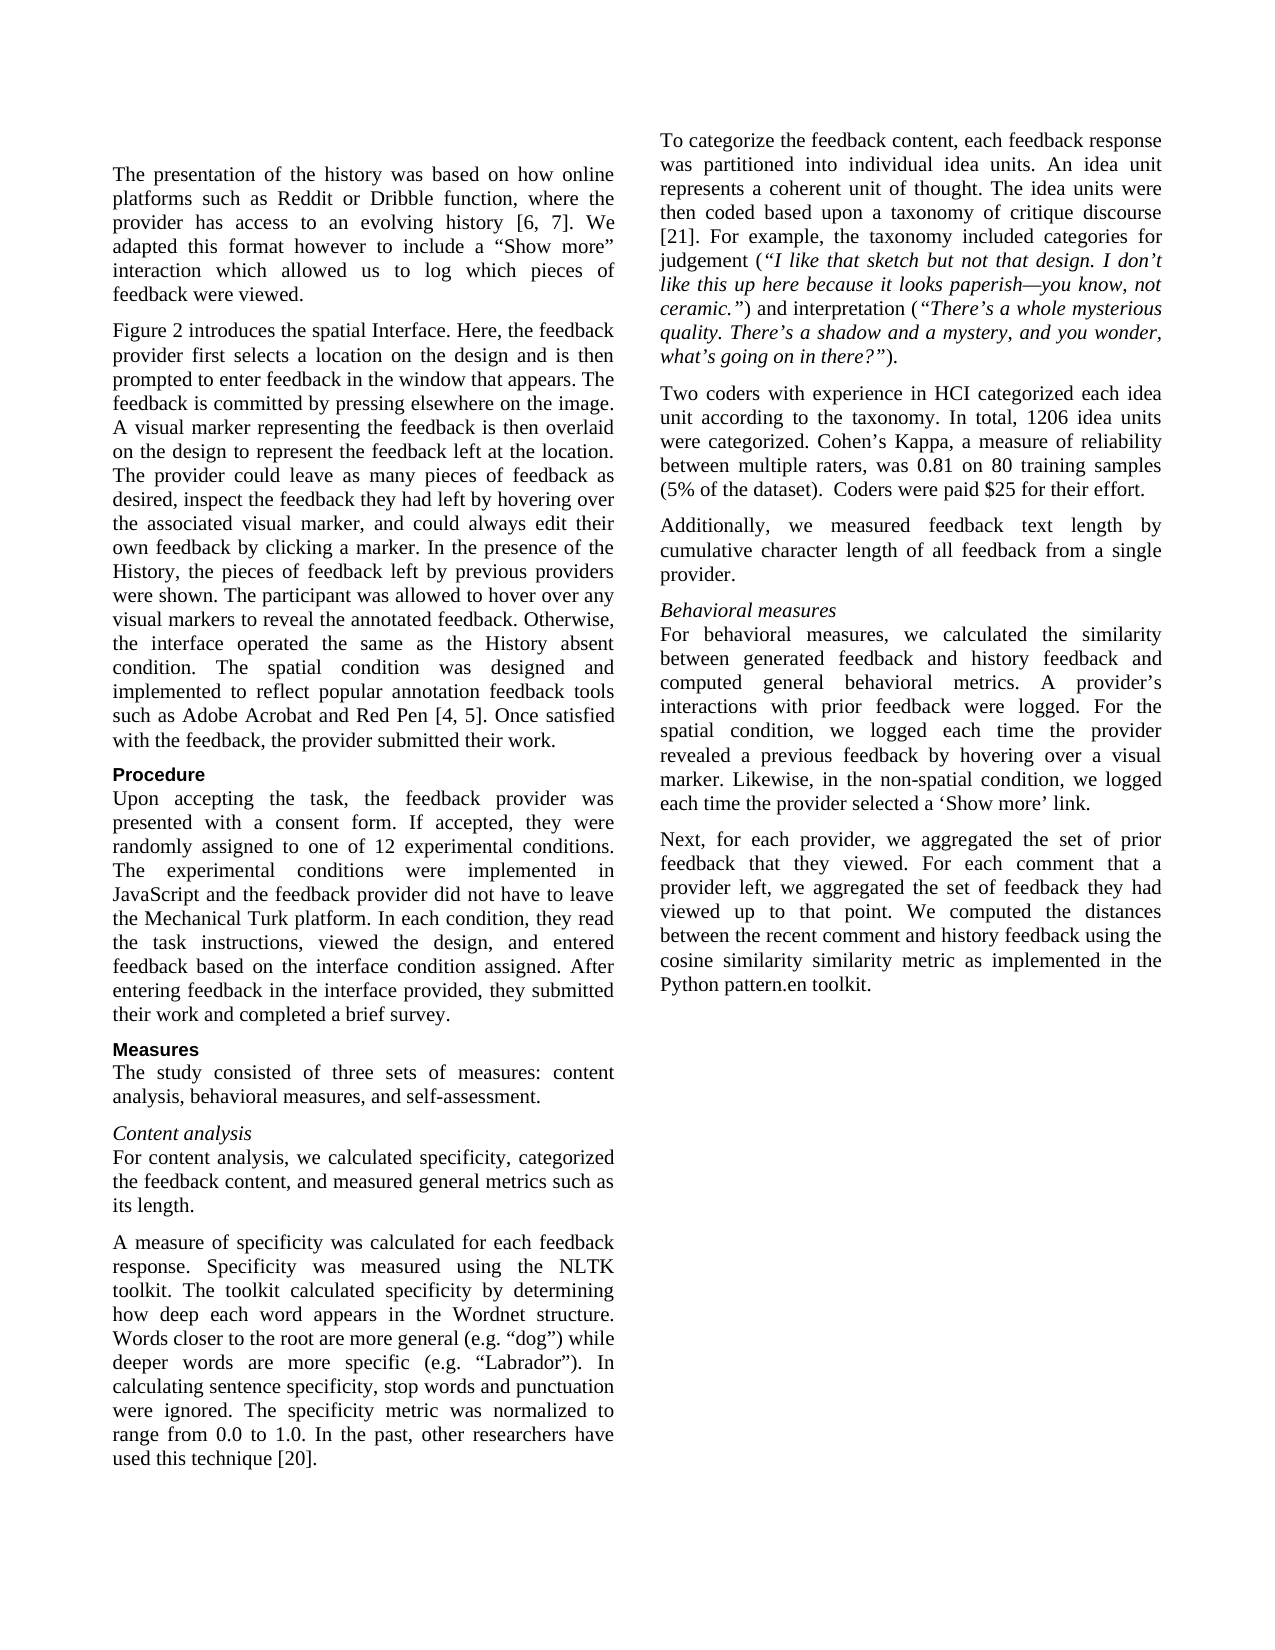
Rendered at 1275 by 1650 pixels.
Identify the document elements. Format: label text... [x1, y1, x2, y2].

text Two coders with experience in HCI categorized each idea unit according to the taxonomy. In total, 1206 idea units were categorized. Cohen’s Kappa, a measure of reliability between multiple raters, was 0.81 on 80 training samples (5% of the dataset). Coders were paid $25 for their effort. [660, 381, 1162, 501]
text Behavioral measures [660, 598, 1162, 622]
text To categorize the feedback content, each feedback response was partitioned into individual idea units. An idea unit represents a coherent unit of thought. The idea units were then coded based upon a taxonomy of critique discourse [21]. For example, the taxonomy included categories for judgement (“I like that sketch but not that design. I don’t like this up here because it looks paperish—you know, not ceramic.”) and interpretation (“There’s a whole mysterious quality. There’s a shadow and a mystery, and you wonder, what’s going on in there?”). [660, 127, 1162, 368]
text For behavioral measures, we calculated the similarity between generated feedback and history feedback and computed general behavioral metrics. A provider’s interactions with prior feedback were logged. For the spatial condition, we logged each time the provider revealed a previous feedback by hovering over a visual marker. Likewise, in the non-spatial condition, we logged each time the provider selected a ‘Show more’ link. [660, 622, 1162, 815]
text Figure 2 introduces the spatial Interface. Here, the feedback provider first selects a location on the design and is then prompted to enter feedback in the window that appears. The feedback is committed by pressing elsewhere on the image. A visual marker representing the feedback is then overlaid on the design to represent the feedback left at the location. The provider could leave as many pieces of feedback as desired, inspect the feedback they had left by hovering over the associated visual marker, and could always edit their own feedback by clicking a marker. In the presence of the History, the pieces of feedback left by previous providers were shown. The participant was allowed to hover over any visual markers to reveal the annotated feedback. Otherwise, the interface operated the same as the History absent condition. The spatial condition was designed and implemented to reflect popular annotation feedback tools such as Adobe Acrobat and Red Pen [4, 5]. Once satisfied with the feedback, the provider submitted their work. [112, 318, 615, 752]
text For content analysis, we calculated specificity, categorized the feedback content, and measured general metrics such as its length. [112, 1145, 615, 1217]
text Next, for each provider, we aggregated the set of prior feedback that they viewed. For each comment that a provider left, we aggregated the set of feedback they had viewed up to that point. We computed the distances between the recent comment and history feedback using the cosine similarity similarity metric as implemented in the Python pattern.en toolkit. [660, 827, 1162, 996]
text Upon accepting the task, the feedback provider was presented with a consent form. If accepted, they were randomly assigned to one of 12 experimental conditions. The experimental conditions were implemented in JavaScript and the feedback provider did not have to leave the Mechanical Turk platform. In each condition, they read the task instructions, viewed the design, and entered feedback based on the interface condition assigned. After entering feedback in the interface provided, they submitted their work and completed a brief survey. [112, 786, 615, 1026]
text Content analysis [112, 1121, 615, 1145]
subtitle Procedure [112, 764, 615, 786]
subtitle Measures [112, 1039, 615, 1060]
text Additionally, we measured feedback text length by cumulative character length of all feedback from a single provider. [660, 513, 1162, 586]
text The presentation of the history was based on how online platforms such as Reddit or Dribble function, where the provider has access to an evolving history [6, 7]. We adapted this format however to include a “Show more” interaction which allowed us to log which pieces of feedback were viewed. [112, 162, 615, 306]
text The study consisted of three sets of measures: content analysis, behavioral measures, and self-assessment. [112, 1060, 615, 1108]
text A measure of specificity was calculated for each feedback response. Specificity was measured using the NLTK toolkit. The toolkit calculated specificity by determining how deep each word appears in the Wordnet structure. Words closer to the root are more general (e.g. “dog”) while deeper words are more specific (e.g. “Labrador”). In calculating sentence specificity, stop words and punctuation were ignored. The specificity metric was normalized to range from 0.0 to 1.0. In the past, other researchers have used this technique [20]. [112, 1230, 615, 1470]
